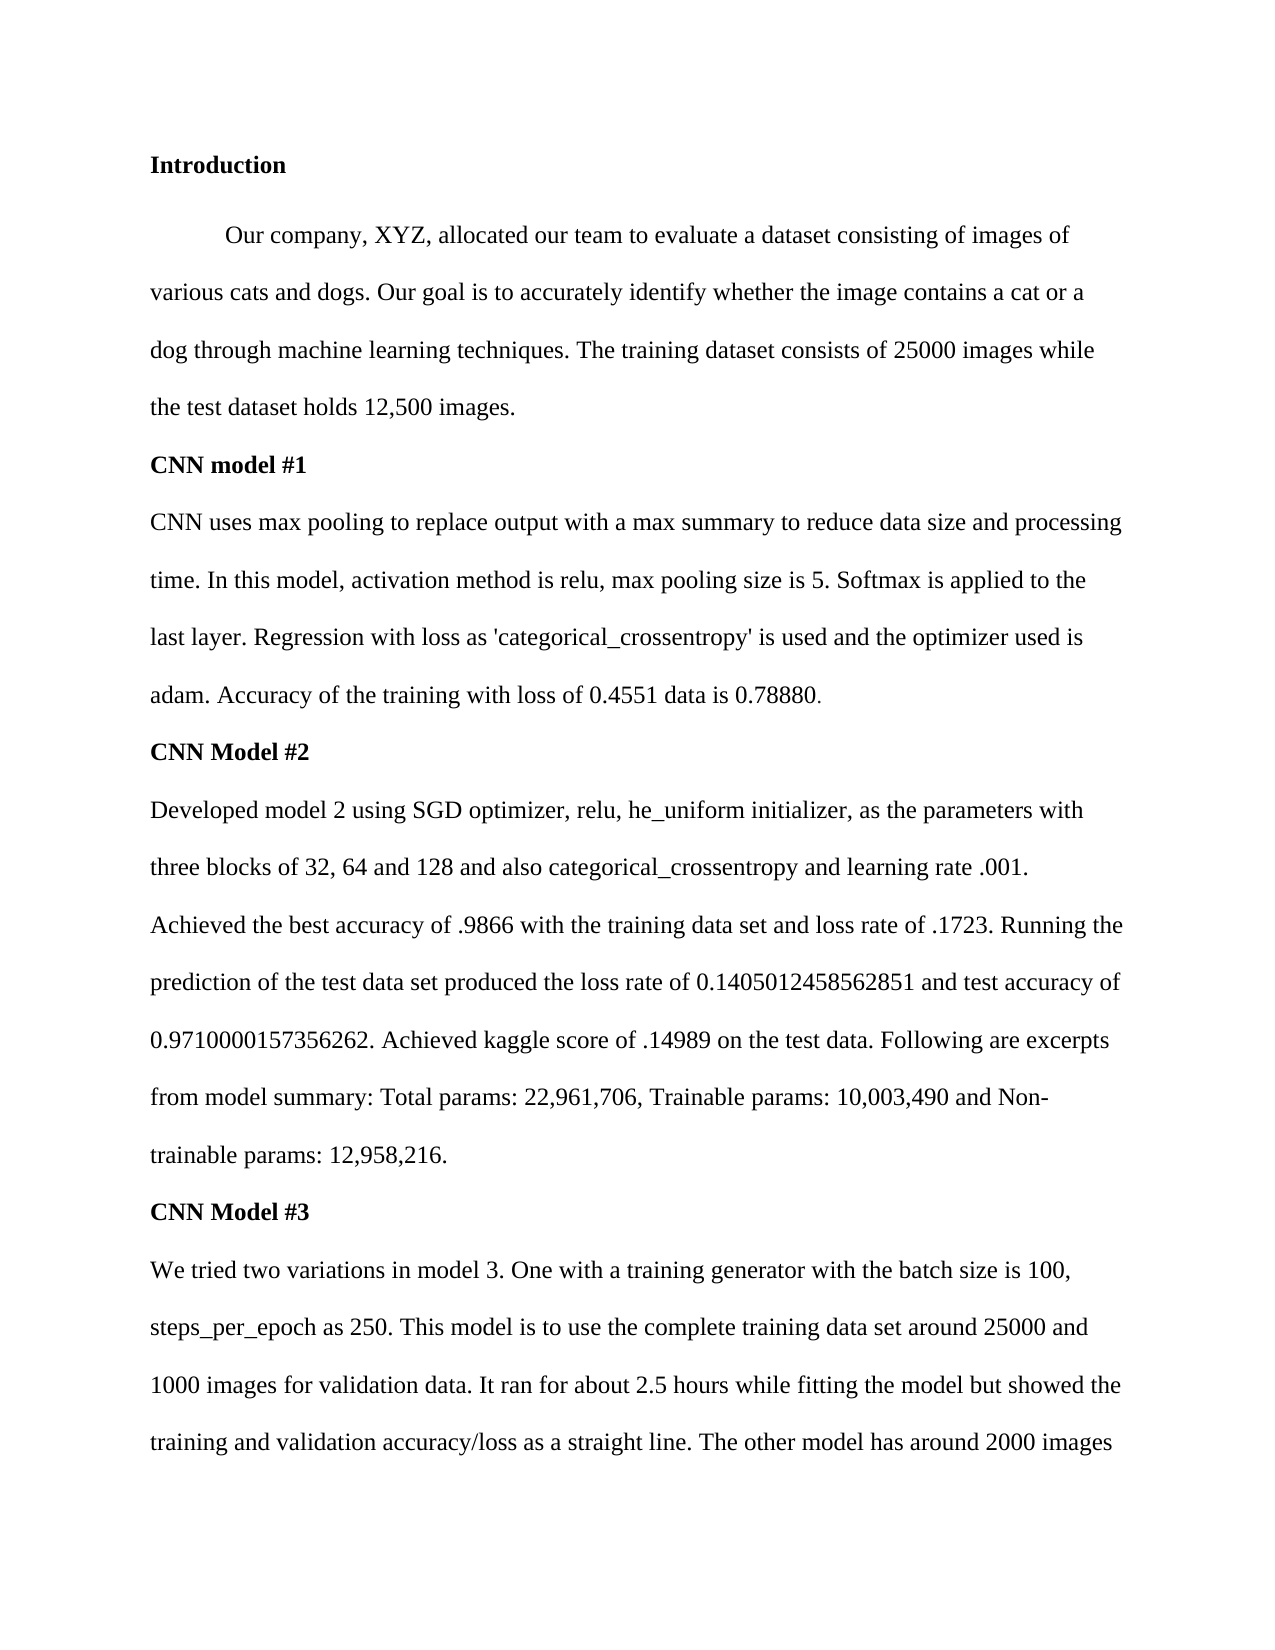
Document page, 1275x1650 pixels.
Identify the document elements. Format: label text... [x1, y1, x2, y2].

text CNN Model #3 [150, 1197, 1125, 1226]
text CNN model #1 [150, 450, 1125, 479]
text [150, 1255, 1125, 1456]
text Our company, XYZ, allocated our team to evaluate a dataset consisting of images of various cats and dogs. Our goal is to accurately identify whether the image contains a cat or a dog through machine learning techniques. The training dataset consists of 25000 images while the test dataset holds 12,500 images. [150, 220, 1125, 421]
text CNN uses max pooling to replace output with a max summary to reduce data size and processing time. In this model, activation method is relu, max pooling size is 5. Softmax is applied to the last layer. Regression with loss as 'categorical_crossentropy' is used and the optimizer used is adam. Accuracy of the training with loss of 0.4551 data is 0.78880. [150, 507, 1125, 709]
text CNN Model #2 [150, 737, 1125, 766]
text Developed model 2 using SGD optimizer, relu, he_uniform initializer, as the parameters with three blocks of 32, 64 and 128 and also categorical_crossentropy and learning rate .001. Achieved the best accuracy of .9866 with the training data set and loss rate of .1723. Running the prediction of the test data set produced the loss rate of 0.1405012458562851 and test accuracy of 0.9710000157356262. Achieved kaggle score of .14989 on the test data. Following are excerpts from model summary: Total params: 22,961,706, Trainable params: 10,003,490 and Non-trainable params: 12,958,216. [150, 795, 1125, 1169]
subtitle Introduction [150, 150, 1125, 179]
